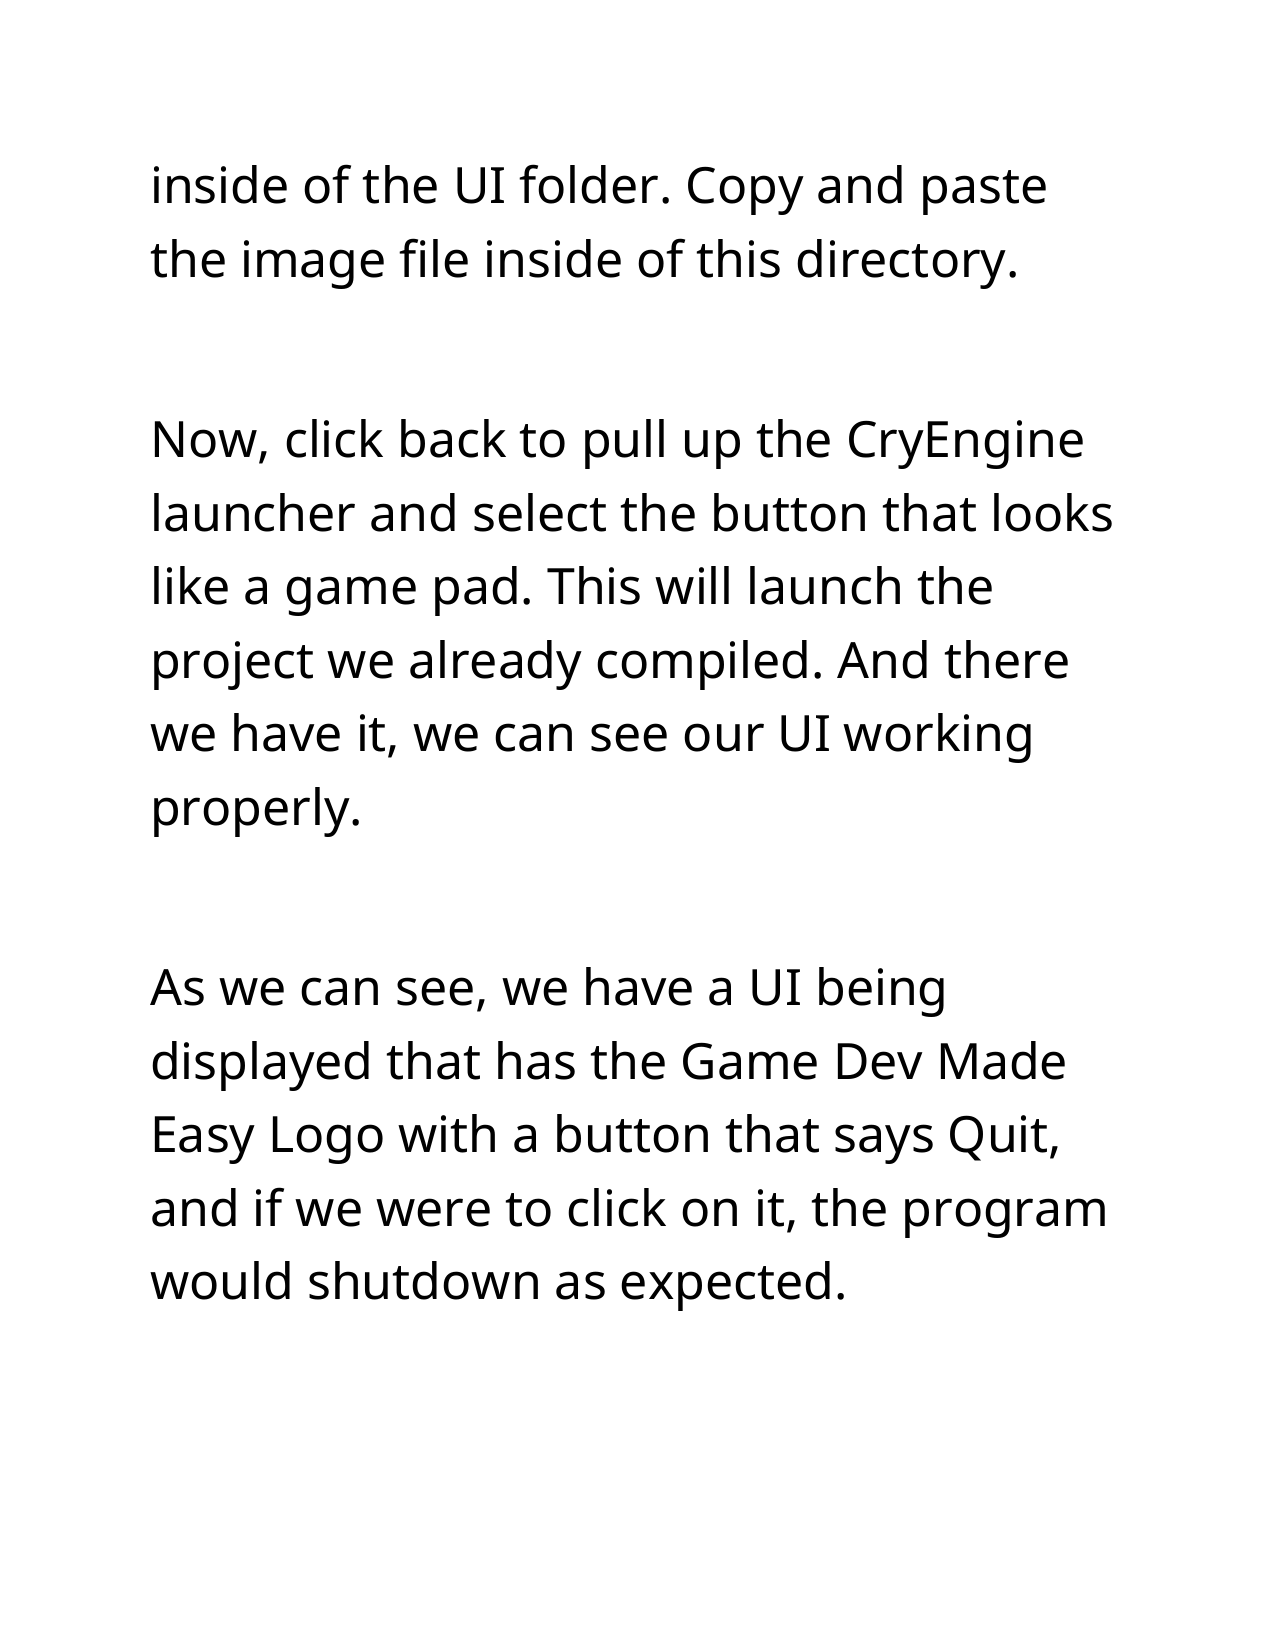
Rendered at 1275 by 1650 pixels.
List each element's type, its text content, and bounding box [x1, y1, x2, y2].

text Now, click back to pull up the CryEngine launcher and select the button that looks like a game pad. This will launch the project we already compiled. And there we have it, we can see our UI working properly. [150, 404, 1125, 840]
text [150, 150, 1125, 292]
text As we can see, we have a UI being displayed that has the Game Dev Made Easy Logo with a button that says Quit, and if we were to click on it, the program would shutdown as expected. [150, 952, 1125, 1314]
